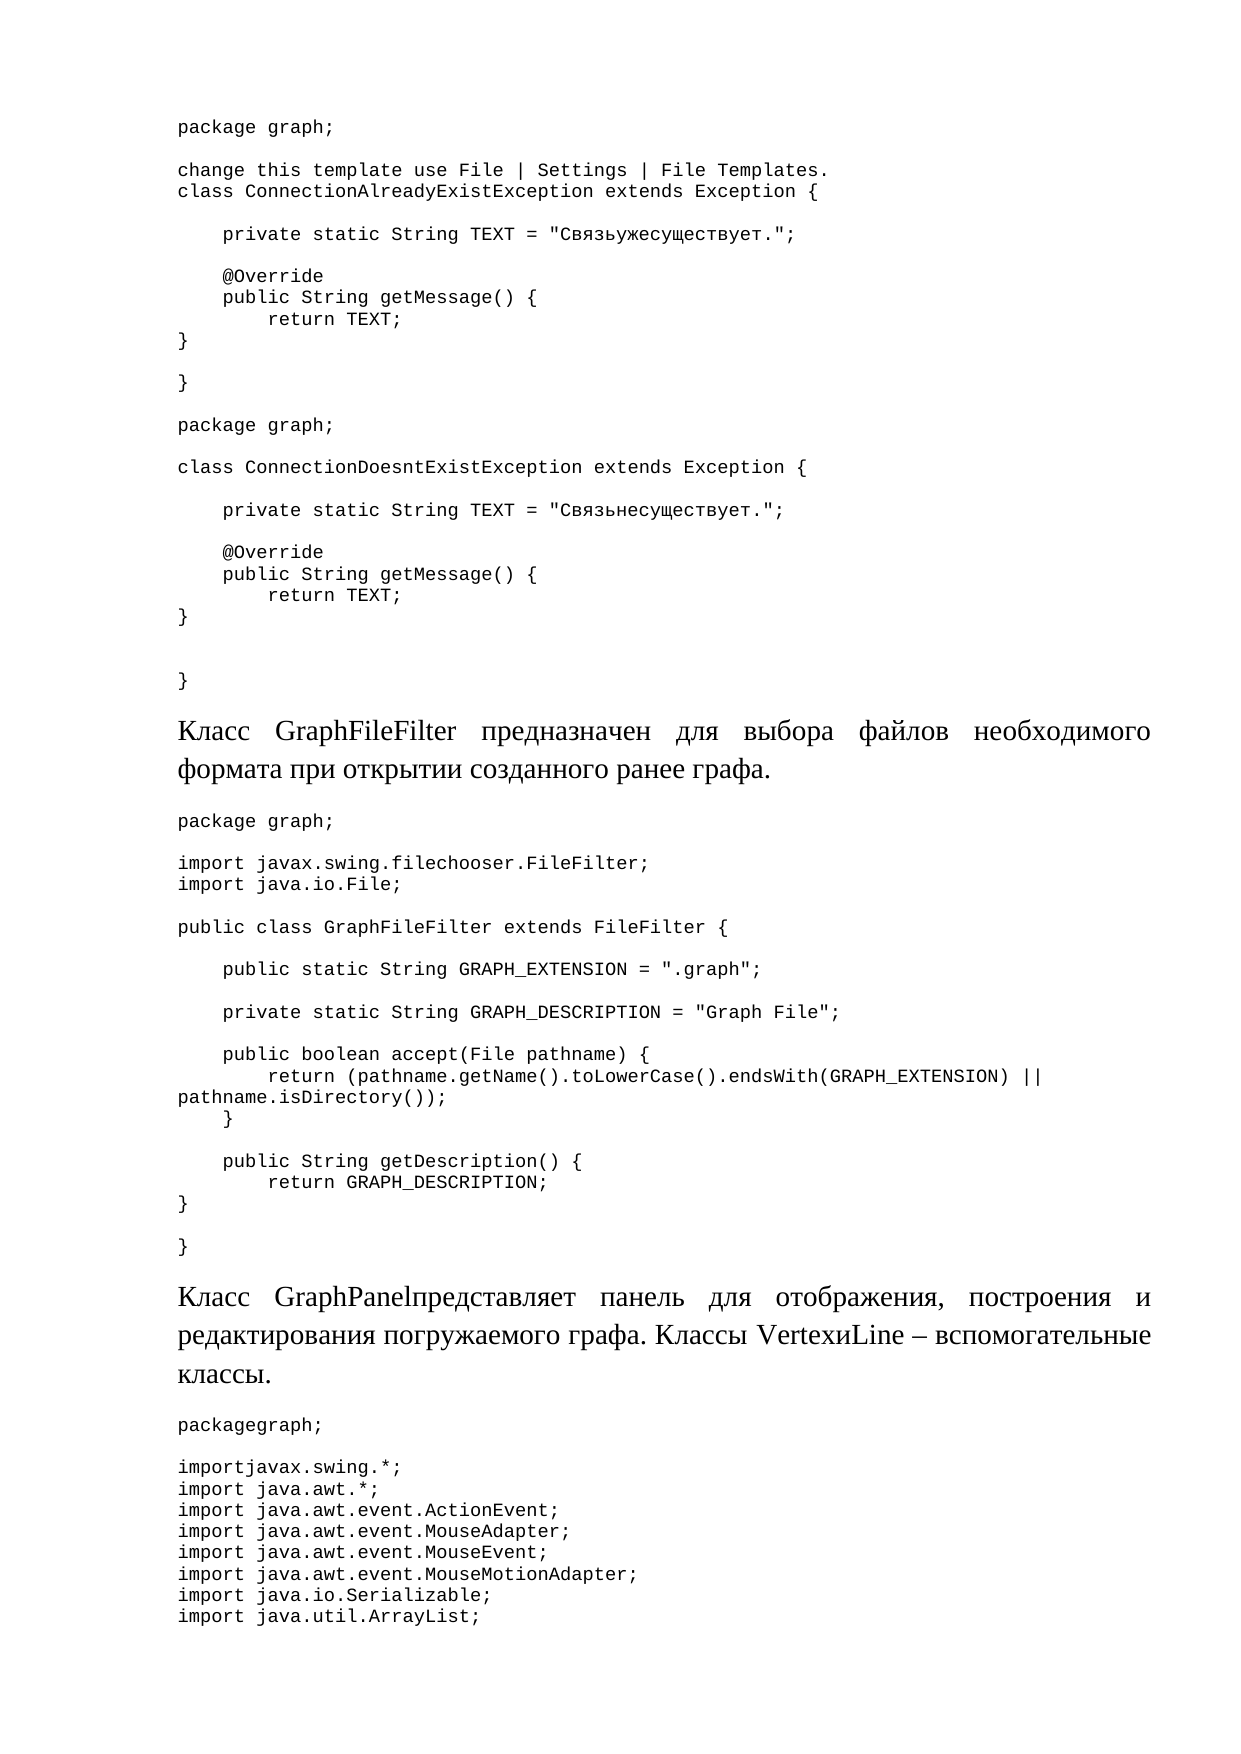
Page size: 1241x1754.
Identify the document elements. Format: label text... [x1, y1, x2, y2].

text class ConnectionAlreadyExistException extends Exception { [177, 182, 1152, 203]
text @Override [177, 543, 1152, 564]
text return TEXT; [177, 309, 1152, 331]
text public String getMessage() { [177, 288, 1152, 309]
text public String getMessage() { [177, 564, 1152, 586]
text @Override [177, 267, 1152, 288]
text import java.awt.*; [177, 1479, 1152, 1501]
text } [177, 373, 1152, 394]
text public String getDescription() { [177, 1151, 1152, 1173]
text class ConnectionDoesntExistException extends Exception { [177, 458, 1152, 479]
text private static String GRAPH_DESCRIPTION = "Graph File"; [177, 1003, 1152, 1024]
text package graph; [177, 811, 1152, 833]
text } [177, 331, 1152, 352]
text return (pathname.getName().toLowerCase().endsWith(GRAPH_EXTENSION) || pathname.isDirectory()); [177, 1066, 1152, 1109]
text import java.io.File; [177, 875, 1152, 896]
text package graph; [177, 416, 1152, 437]
text import java.awt.event.MouseMotionAdapter; [177, 1564, 1152, 1586]
text import java.awt.event.MouseAdapter; [177, 1522, 1152, 1543]
text private static String TEXT = "Связьужесуществует."; [177, 224, 1152, 246]
text } [177, 1109, 1152, 1130]
text } [177, 1194, 1152, 1215]
text public static String GRAPH_EXTENSION = ".graph"; [177, 960, 1152, 981]
text } [177, 1236, 1152, 1258]
text Класс GraphFileFilter предназначен для выбора файлов необходимого формата при открытии созданного ранее графа. [177, 713, 1152, 785]
text import javax.swing.filechooser.FileFilter; [177, 854, 1152, 875]
text return GRAPH_DESCRIPTION; [177, 1173, 1152, 1194]
text private static String TEXT = "Связьнесуществует."; [177, 501, 1152, 522]
text import java.util.ArrayList; [177, 1607, 1152, 1628]
text package graph; [177, 118, 1152, 139]
text packagegraph; [177, 1416, 1152, 1437]
text } [177, 607, 1152, 628]
text importjavax.swing.*; [177, 1458, 1152, 1479]
text import java.awt.event.ActionEvent; [177, 1501, 1152, 1522]
text } [177, 671, 1152, 692]
text return TEXT; [177, 586, 1152, 607]
text import java.io.Serializable; [177, 1586, 1152, 1607]
text public class GraphFileFilter extends FileFilter { [177, 918, 1152, 939]
text public boolean accept(File pathname) { [177, 1045, 1152, 1066]
text import java.awt.event.MouseEvent; [177, 1543, 1152, 1564]
text Класс GraphPanelпредставляет панель для отображения, построения и редактирования погружаемого графа. Классы VertexиLine – вспомогательные классы. [177, 1279, 1152, 1389]
text change this template use File | Settings | File Templates. [177, 161, 1152, 182]
